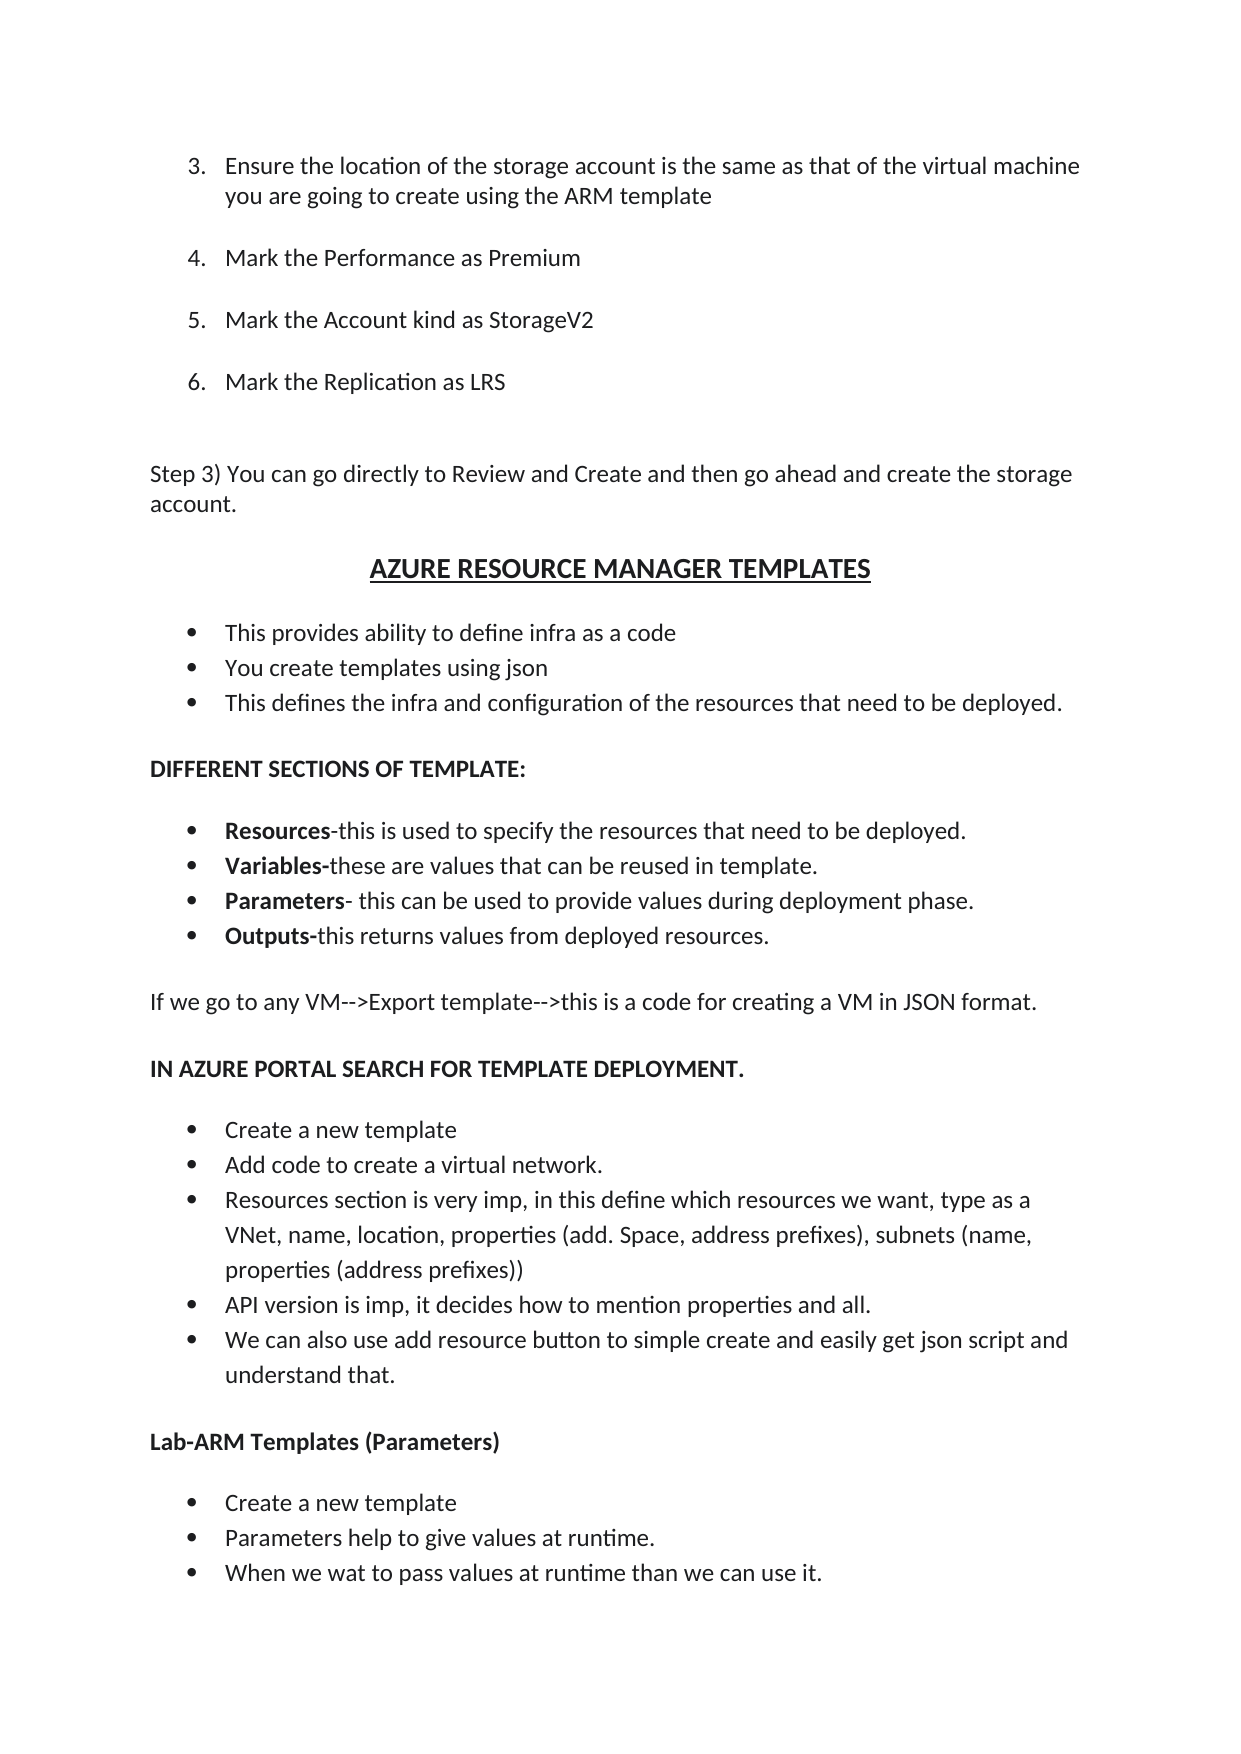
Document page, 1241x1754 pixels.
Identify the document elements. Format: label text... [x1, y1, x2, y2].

list Add code to create a virtual network. [187, 1149, 1090, 1180]
list When we wat to pass values at runtime than we can use it. [187, 1558, 1090, 1588]
list Mark the Performance as Premium [187, 242, 1090, 273]
list Create a new template [187, 1488, 1090, 1518]
list Mark the Account kind as StorageV2 [187, 304, 1090, 334]
text Step 3) You can go directly to Review and Create and then go ahead and create the storage account. [150, 458, 1090, 519]
list We can also use add resource button to simple create and easily get json script and understand that. [187, 1324, 1090, 1390]
list Create a new template [187, 1114, 1090, 1145]
list Outputs-this returns values from deployed resources. [187, 920, 1090, 951]
list Resources section is very imp, in this define which resources we want, type as a VNet, name, location, properties (add. Space, address prefixes), subnets (name, properties (address prefixes)) [187, 1184, 1090, 1285]
list Resources-this is used to specify the resources that need to be deployed. [187, 815, 1090, 846]
text Lab-ARM Templates (Parameters) [150, 1426, 1090, 1456]
text If we go to any VM-->Export template-->this is a code for creating a VM in JSON format. [150, 987, 1090, 1017]
list API version is imp, it decides how to mention properties and all. [187, 1289, 1090, 1320]
list This defines the infra and configuration of the resources that need to be deployed. [187, 687, 1090, 718]
text IN AZURE PORTAL SEARCH FOR TEMPLATE DEPLOYMENT. [150, 1053, 1090, 1083]
text AZURE RESOURCE MANAGER TEMPLATES [150, 550, 1090, 586]
list You create templates using json [187, 652, 1090, 683]
list Mark the Replication as LRS [187, 366, 1090, 396]
list Parameters- this can be used to provide values during deployment phase. [187, 885, 1090, 916]
list This provides ability to define infra as a code [187, 617, 1090, 648]
list Variables-these are values that can be reused in template. [187, 850, 1090, 881]
text DIFFERENT SECTIONS OF TEMPLATE: [150, 753, 1090, 784]
list Ensure the location of the storage account is the same as that of the virtual machine you are going to create using the ARM template [187, 150, 1090, 211]
list Parameters help to give values at runtime. [187, 1523, 1090, 1553]
